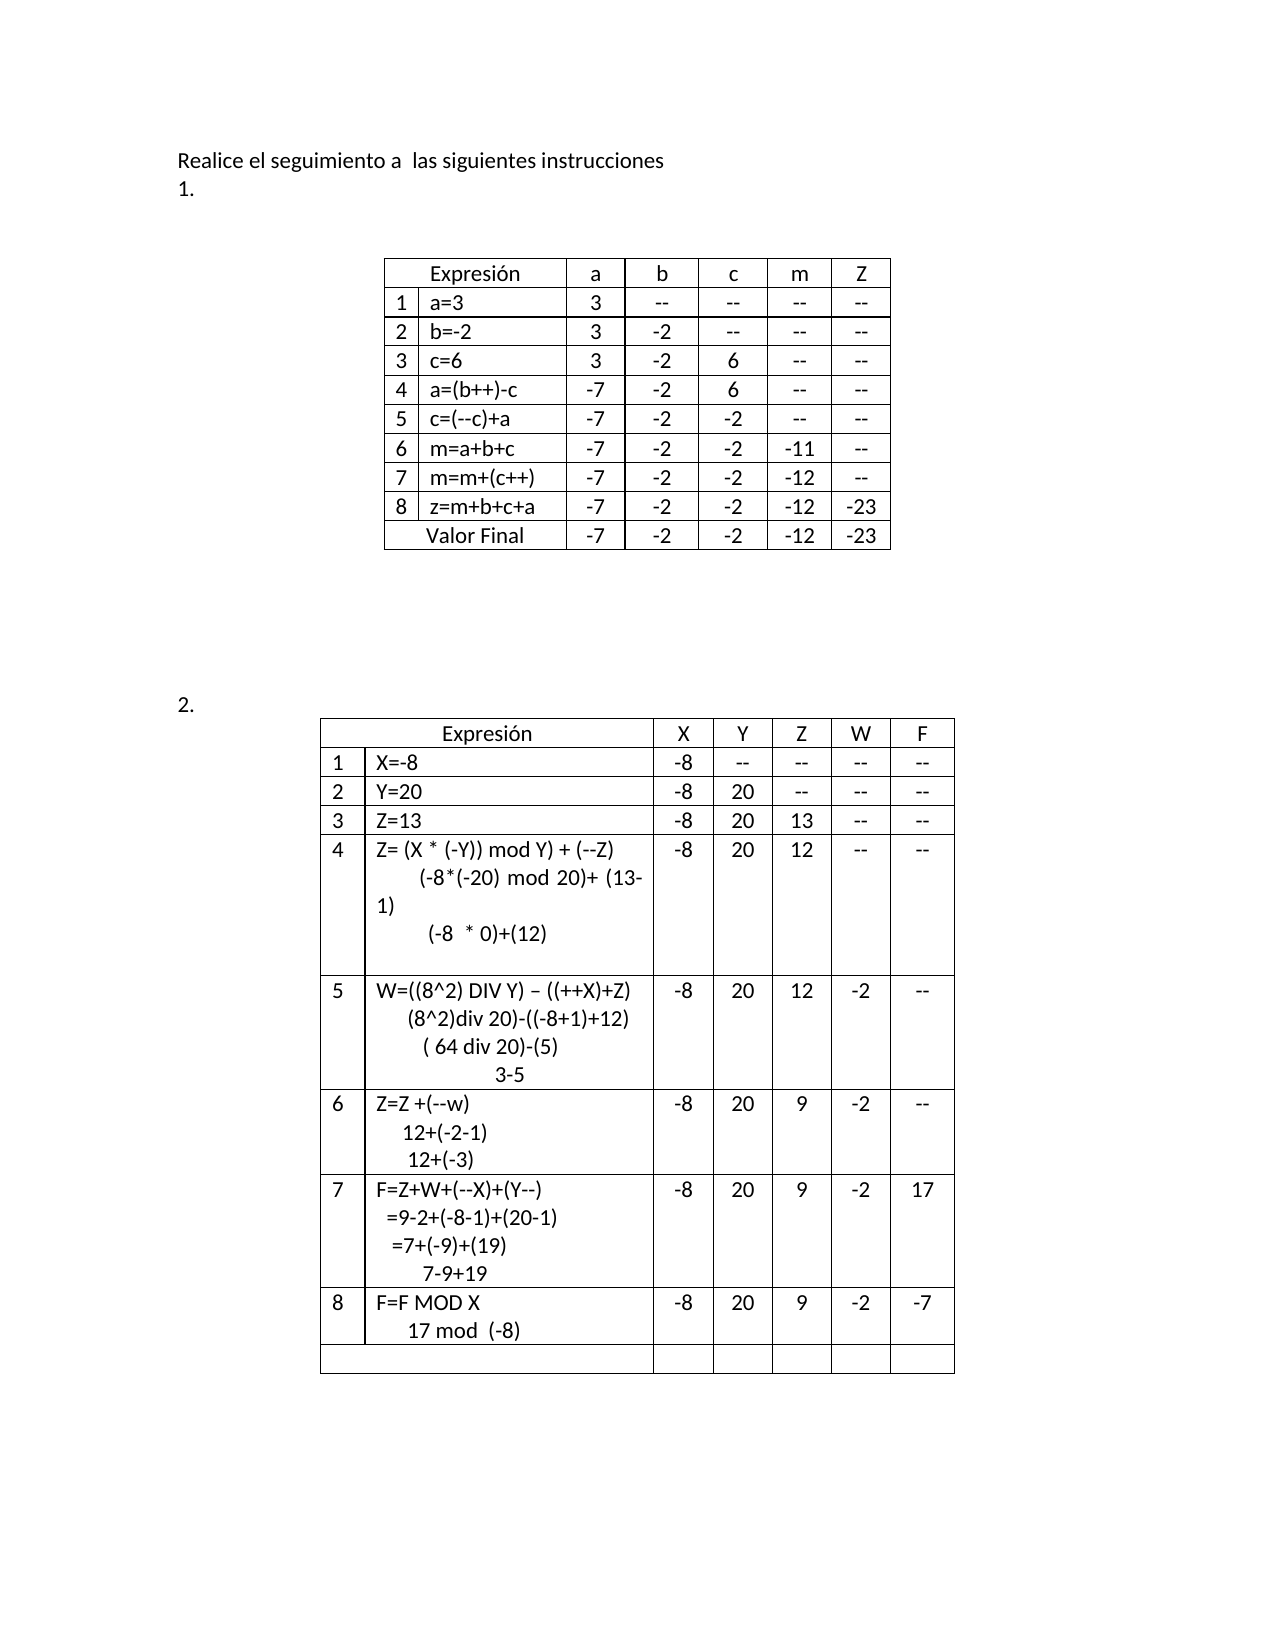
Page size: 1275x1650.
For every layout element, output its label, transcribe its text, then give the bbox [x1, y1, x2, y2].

table_cell -2 [832, 1090, 890, 1174]
table_cell 20 [714, 1175, 772, 1287]
table_cell -- [832, 835, 890, 975]
table_header Y [714, 719, 772, 747]
table_cell -2 [699, 463, 767, 491]
table_cell -8 [654, 835, 713, 975]
table_cell 20 [714, 976, 772, 1088]
table_cell -12 [768, 463, 831, 491]
table_cell -- [714, 748, 772, 776]
table_cell 6 [699, 346, 767, 374]
table_header Expresión [321, 719, 653, 747]
table_cell 4 [385, 376, 418, 403]
table_cell -- [832, 748, 890, 776]
table_cell -- [832, 376, 890, 403]
table_cell -7 [567, 492, 624, 520]
table_cell -- [768, 318, 831, 345]
table_cell 20 [714, 1288, 772, 1344]
table_cell -8 [654, 748, 713, 776]
table_cell -8 [654, 806, 713, 834]
table_cell -8 [654, 1288, 713, 1344]
table_cell [714, 1345, 772, 1373]
table_cell -7 [567, 463, 624, 491]
table_cell 12 [773, 976, 831, 1088]
table_cell -- [832, 318, 890, 345]
table_header a [567, 259, 624, 287]
table_cell 17 [891, 1175, 954, 1287]
table_cell -- [626, 288, 698, 316]
table_header Expresión [385, 259, 566, 287]
table_cell -2 [699, 434, 767, 462]
table_cell -2 [626, 346, 698, 374]
table_cell -7 [567, 434, 624, 462]
table_cell -2 [626, 492, 698, 520]
table_cell m=m+(c++) [419, 463, 566, 491]
table_cell [321, 1345, 653, 1373]
table_cell 3 [385, 346, 418, 374]
table_cell -8 [654, 1090, 713, 1174]
table_cell -7 [567, 405, 624, 433]
table_cell c=(--c)+a [419, 405, 566, 433]
table_cell -2 [626, 463, 698, 491]
table_cell -- [768, 405, 831, 433]
table_cell -7 [891, 1288, 954, 1344]
table_cell -2 [699, 521, 767, 549]
table_cell 3 [321, 806, 364, 834]
table_cell [832, 1345, 890, 1373]
table_cell -2 [626, 521, 698, 549]
table_cell c=6 [419, 346, 566, 374]
table_cell -- [891, 835, 954, 975]
table_cell X=-8 [366, 748, 653, 776]
table_cell [654, 1345, 713, 1373]
table_cell 4 [321, 835, 364, 975]
table_cell 13 [773, 806, 831, 834]
table_cell a=(b++)-c [419, 376, 566, 403]
table_header X [654, 719, 713, 747]
table_cell 9 [773, 1090, 831, 1174]
table_cell -- [768, 376, 831, 403]
table_cell 1 [385, 288, 418, 316]
table_header Z [773, 719, 831, 747]
table_cell -- [768, 288, 831, 316]
table_cell 3 [567, 288, 624, 316]
table_cell -- [832, 777, 890, 805]
table_cell -12 [768, 521, 831, 549]
table_cell 20 [714, 1090, 772, 1174]
table_cell -- [891, 777, 954, 805]
table_cell -2 [626, 376, 698, 403]
table_cell -- [773, 777, 831, 805]
table_cell 5 [321, 976, 364, 1088]
table_cell -- [832, 405, 890, 433]
table_cell 20 [714, 835, 772, 975]
table_cell 1 [321, 748, 364, 776]
text 1. [177, 174, 1098, 202]
table_cell -2 [699, 405, 767, 433]
table_cell -2 [626, 434, 698, 462]
table_cell Z=Z +(--w) 12+(-2-1) 12+(-3) [366, 1090, 653, 1174]
table_cell -8 [654, 976, 713, 1088]
table_cell Valor Final [385, 521, 566, 549]
table_cell F=Z+W+(--X)+(Y--) =9-2+(-8-1)+(20-1) =7+(-9)+(19) 7-9+19 [366, 1175, 653, 1287]
table_cell -- [832, 288, 890, 316]
table_cell m=a+b+c [419, 434, 566, 462]
table_cell z=m+b+c+a [419, 492, 566, 520]
table_cell -- [891, 748, 954, 776]
table_cell [773, 1345, 831, 1373]
table_cell Z= (X * (-Y)) mod Y) + (--Z) (-8*(-20) mod 20)+ (13-1) (-8 * 0)+(12) [366, 835, 653, 975]
table_header m [768, 259, 831, 287]
table_cell 6 [385, 434, 418, 462]
table_cell a=3 [419, 288, 566, 316]
table_cell -23 [832, 521, 890, 549]
table_header c [699, 259, 767, 287]
table_cell -2 [832, 1288, 890, 1344]
table_header b [626, 259, 698, 287]
table_cell 8 [385, 492, 418, 520]
table_cell -2 [626, 405, 698, 433]
table_cell -- [699, 288, 767, 316]
table_cell Z=13 [366, 806, 653, 834]
table_cell -- [773, 748, 831, 776]
table_cell -2 [832, 976, 890, 1088]
text 2. [177, 690, 1098, 718]
table_cell -12 [768, 492, 831, 520]
table_cell 7 [321, 1175, 364, 1287]
table_cell Y=20 [366, 777, 653, 805]
table_cell W=((8^2) DIV Y) – ((++X)+Z) (8^2)div 20)-((-8+1)+12) ( 64 div 20)-(5) 3-5 [366, 976, 653, 1088]
table_cell [891, 1345, 954, 1373]
table_cell 20 [714, 806, 772, 834]
table_cell 6 [321, 1090, 364, 1174]
table_cell -- [699, 318, 767, 345]
table_cell -- [891, 976, 954, 1088]
table_cell -2 [626, 318, 698, 345]
table_header Z [832, 259, 890, 287]
text Realice el seguimiento a las siguientes instrucciones [177, 146, 1098, 174]
table_cell 5 [385, 405, 418, 433]
table_cell 9 [773, 1175, 831, 1287]
table_cell 12 [773, 835, 831, 975]
table_cell -8 [654, 777, 713, 805]
table_cell -7 [567, 376, 624, 403]
table_cell -7 [567, 521, 624, 549]
table_cell -- [891, 1090, 954, 1174]
table_cell -2 [699, 492, 767, 520]
table_cell -11 [768, 434, 831, 462]
table_cell 20 [714, 777, 772, 805]
table_cell 6 [699, 376, 767, 403]
table_cell b=-2 [419, 318, 566, 345]
table_cell -- [768, 346, 831, 374]
table_cell -- [832, 806, 890, 834]
table_cell 3 [567, 346, 624, 374]
table_cell -- [832, 346, 890, 374]
table_cell -- [832, 463, 890, 491]
table_cell 2 [385, 318, 418, 345]
table_header W [832, 719, 890, 747]
table_cell 9 [773, 1288, 831, 1344]
table_cell -8 [654, 1175, 713, 1287]
table_cell F=F MOD X 17 mod (-8) [366, 1288, 653, 1344]
table_cell 2 [321, 777, 364, 805]
table_cell 8 [321, 1288, 364, 1344]
table_cell 7 [385, 463, 418, 491]
table_cell -23 [832, 492, 890, 520]
table_cell -- [891, 806, 954, 834]
table_cell -2 [832, 1175, 890, 1287]
table_cell 3 [567, 318, 624, 345]
table_cell -- [832, 434, 890, 462]
table_header F [891, 719, 954, 747]
